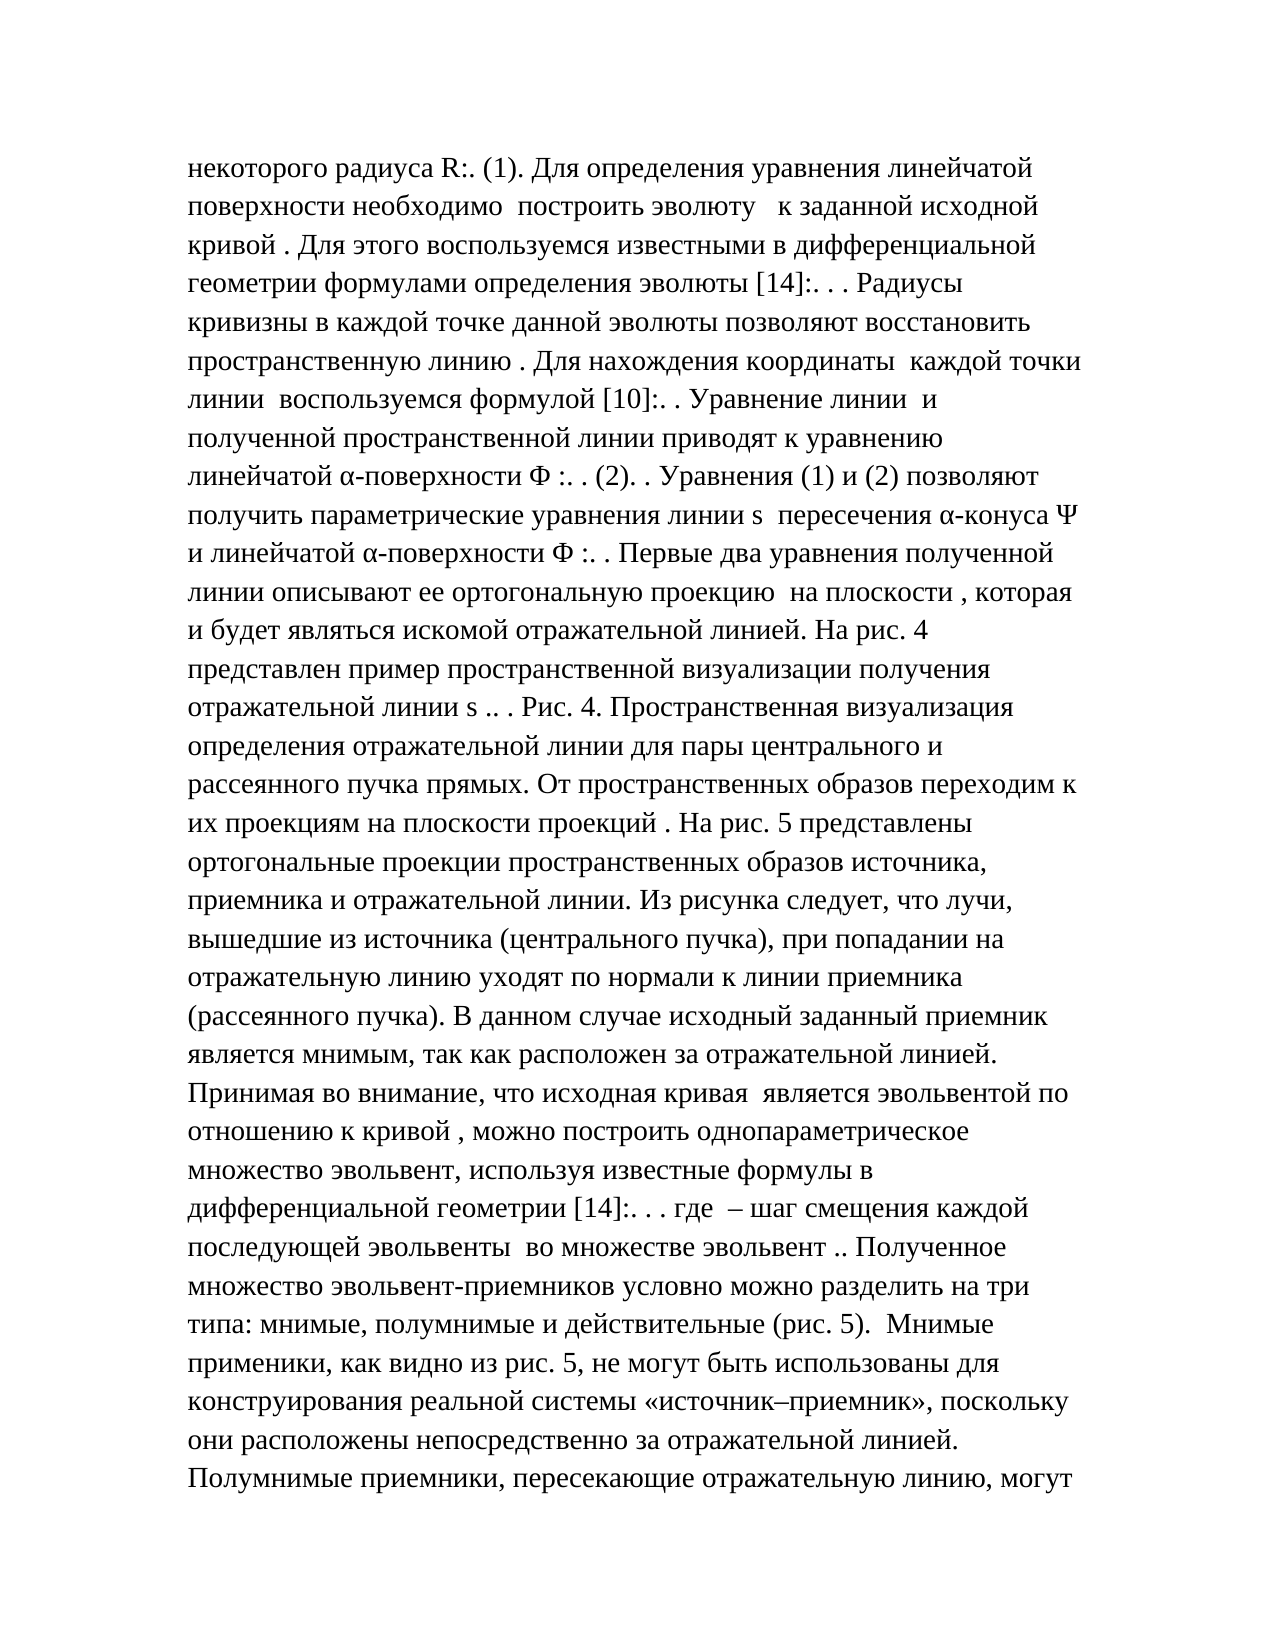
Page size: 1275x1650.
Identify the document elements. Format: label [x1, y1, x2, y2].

text [187, 150, 1087, 1494]
